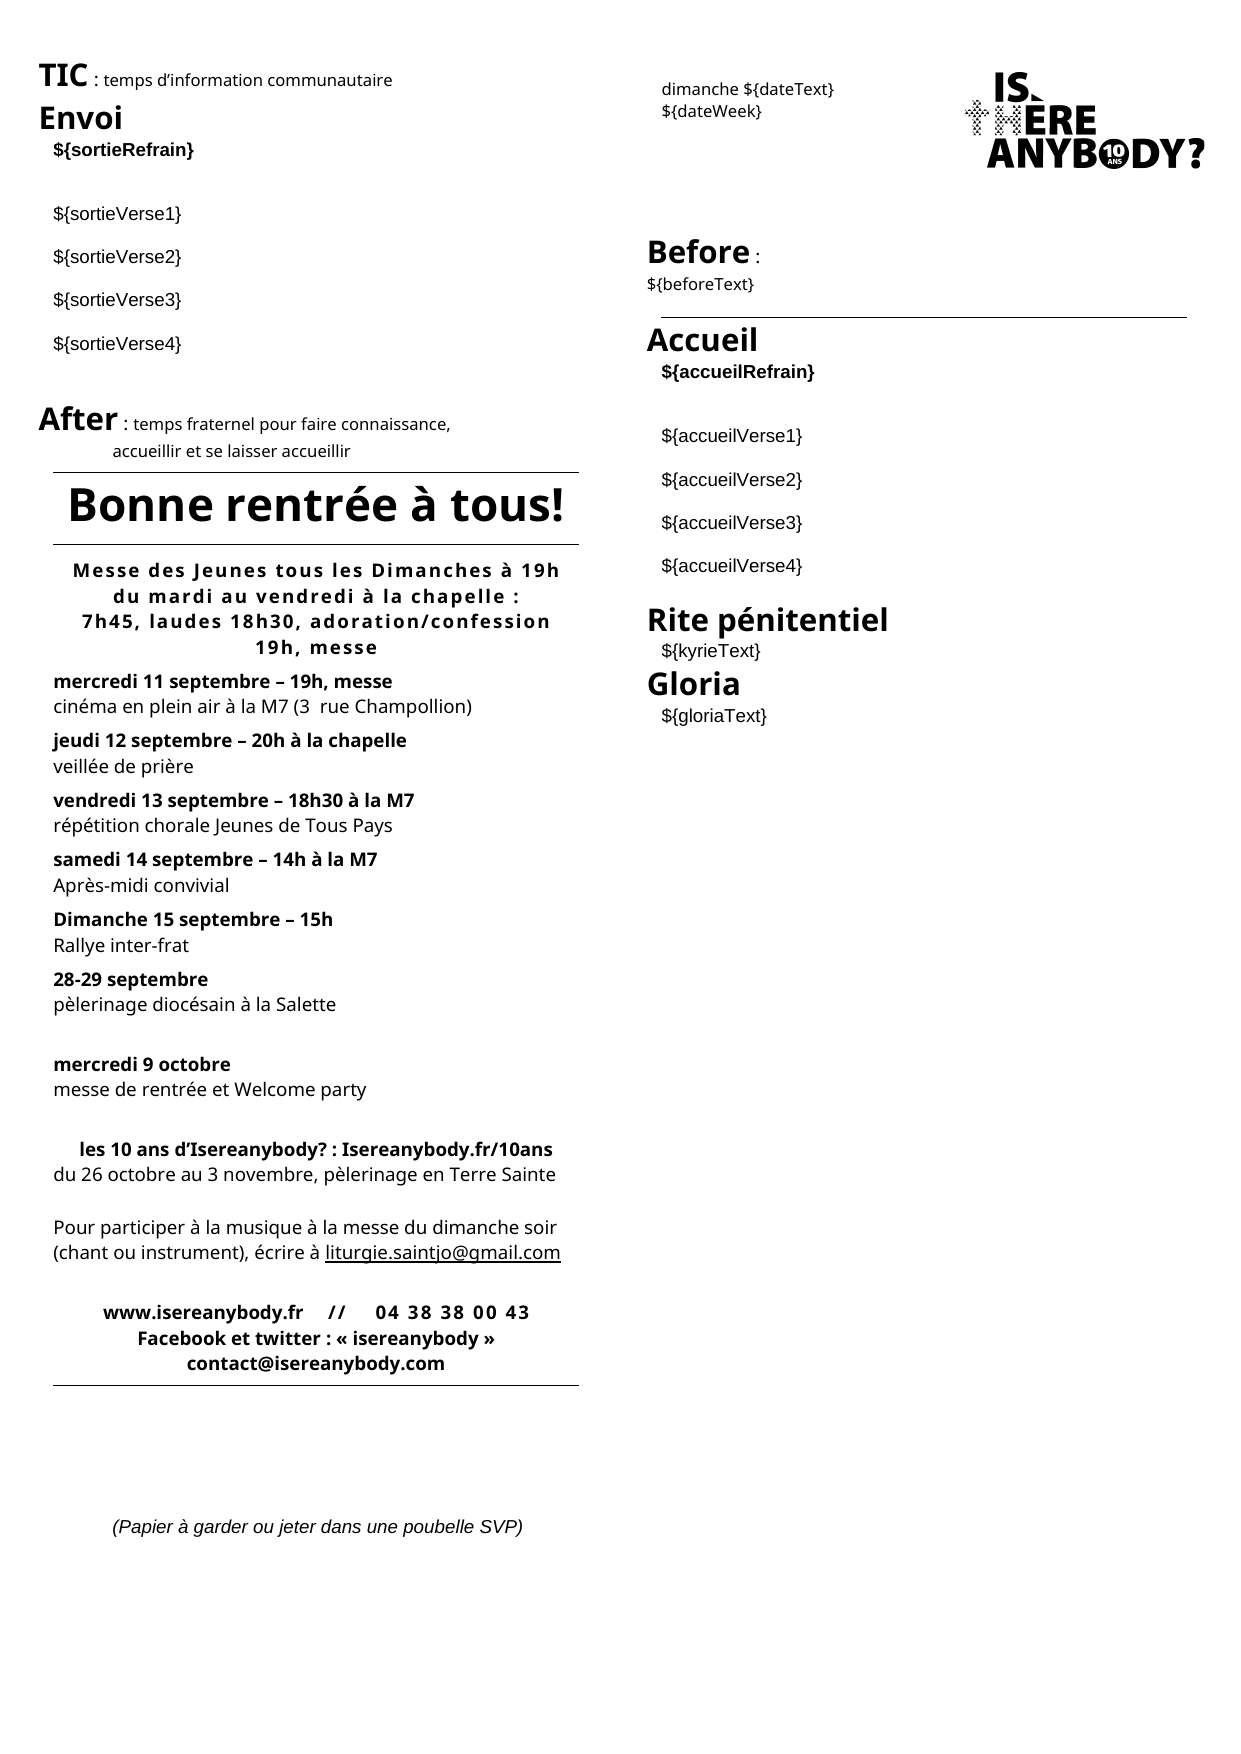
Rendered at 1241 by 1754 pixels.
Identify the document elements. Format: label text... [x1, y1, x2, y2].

text ${sortieVerse2} [53, 246, 579, 268]
text jeudi 12 septembre – 20h à la chapelle [53, 728, 579, 753]
text (Papier à garder ou jeter dans une poubelle SVP) [53, 1516, 579, 1537]
text répétition chorale Jeunes de Tous Pays [53, 813, 579, 838]
text cinéma en plein air à la M7 (3 rue Champollion) [53, 693, 579, 719]
text mercredi 11 septembre – 19h, messe [53, 668, 579, 693]
text ${accueilVerse3} [661, 511, 1187, 533]
text messe de rentrée et Welcome party [53, 1077, 579, 1102]
text Rallye inter-frat [53, 932, 579, 957]
text TIC : temps d’information communautaire [38, 53, 579, 96]
text ${sortieVerse4} [53, 332, 579, 354]
text vendredi 13 septembre – 18h30 à la M7 [53, 787, 579, 813]
text ${kyrieText} [661, 640, 1187, 662]
text ${gloriaText} [661, 704, 1187, 726]
text veillée de prière [53, 753, 579, 779]
text ${sortieVerse3} [53, 289, 579, 311]
text ${accueilVerse2} [661, 468, 1187, 490]
text Rite pénitentiel [647, 598, 1187, 640]
text du 26 octobre au 3 novembre, pèlerinage en Terre Sainte [53, 1162, 579, 1187]
text ${sortieVerse1} [53, 203, 579, 224]
text 7h45, laudes 18h30, adoration/confession [53, 608, 579, 634]
text Pour participer à la musique à la messe du dimanche soir (chant ou instrument), écrire à liturgie.saintjo@gmail.com [53, 1214, 579, 1265]
text Messe des Jeunes tous les Dimanches à 19h [53, 557, 579, 583]
text ${accueilVerse4} [661, 554, 1187, 576]
text Bonne rentrée à tous! [53, 473, 579, 535]
text www.isereanybody.fr // 04 38 38 00 43 [53, 1299, 579, 1325]
text Envoi [38, 96, 579, 138]
text Après-midi convivial [53, 872, 579, 898]
text ${accueilRefrain} [661, 361, 1187, 382]
text dimanche ${dateText} [661, 77, 1187, 100]
text samedi 14 septembre – 14h à la M7 [53, 847, 579, 872]
text du mardi au vendredi à la chapelle : [53, 583, 579, 608]
text 19h, messe [53, 634, 579, 659]
text contact@isereanybody.com [53, 1350, 579, 1376]
text accueillir et se laisser accueillir [83, 440, 579, 462]
text Gloria [647, 662, 1187, 704]
text les 10 ans d’Isereanybody? : Isereanybody.fr/10ans [53, 1136, 579, 1162]
text ${dateWeek} [661, 100, 1187, 122]
picture [964, 72, 1205, 169]
text After : temps fraternel pour faire connaissance, [38, 397, 579, 440]
text ${sortieRefrain} [53, 138, 579, 160]
text Accueil [647, 318, 1187, 361]
text mercredi 9 octobre [53, 1051, 579, 1077]
text pèlerinage diocésain à la Salette [53, 991, 579, 1017]
text 28-29 septembre [53, 966, 579, 991]
text ${beforeText} [647, 273, 1187, 296]
text Dimanche 15 septembre – 15h [53, 906, 579, 932]
text Before : [647, 230, 1187, 273]
text ${accueilVerse1} [661, 425, 1187, 447]
text Facebook et twitter : « isereanybody » [53, 1325, 579, 1350]
